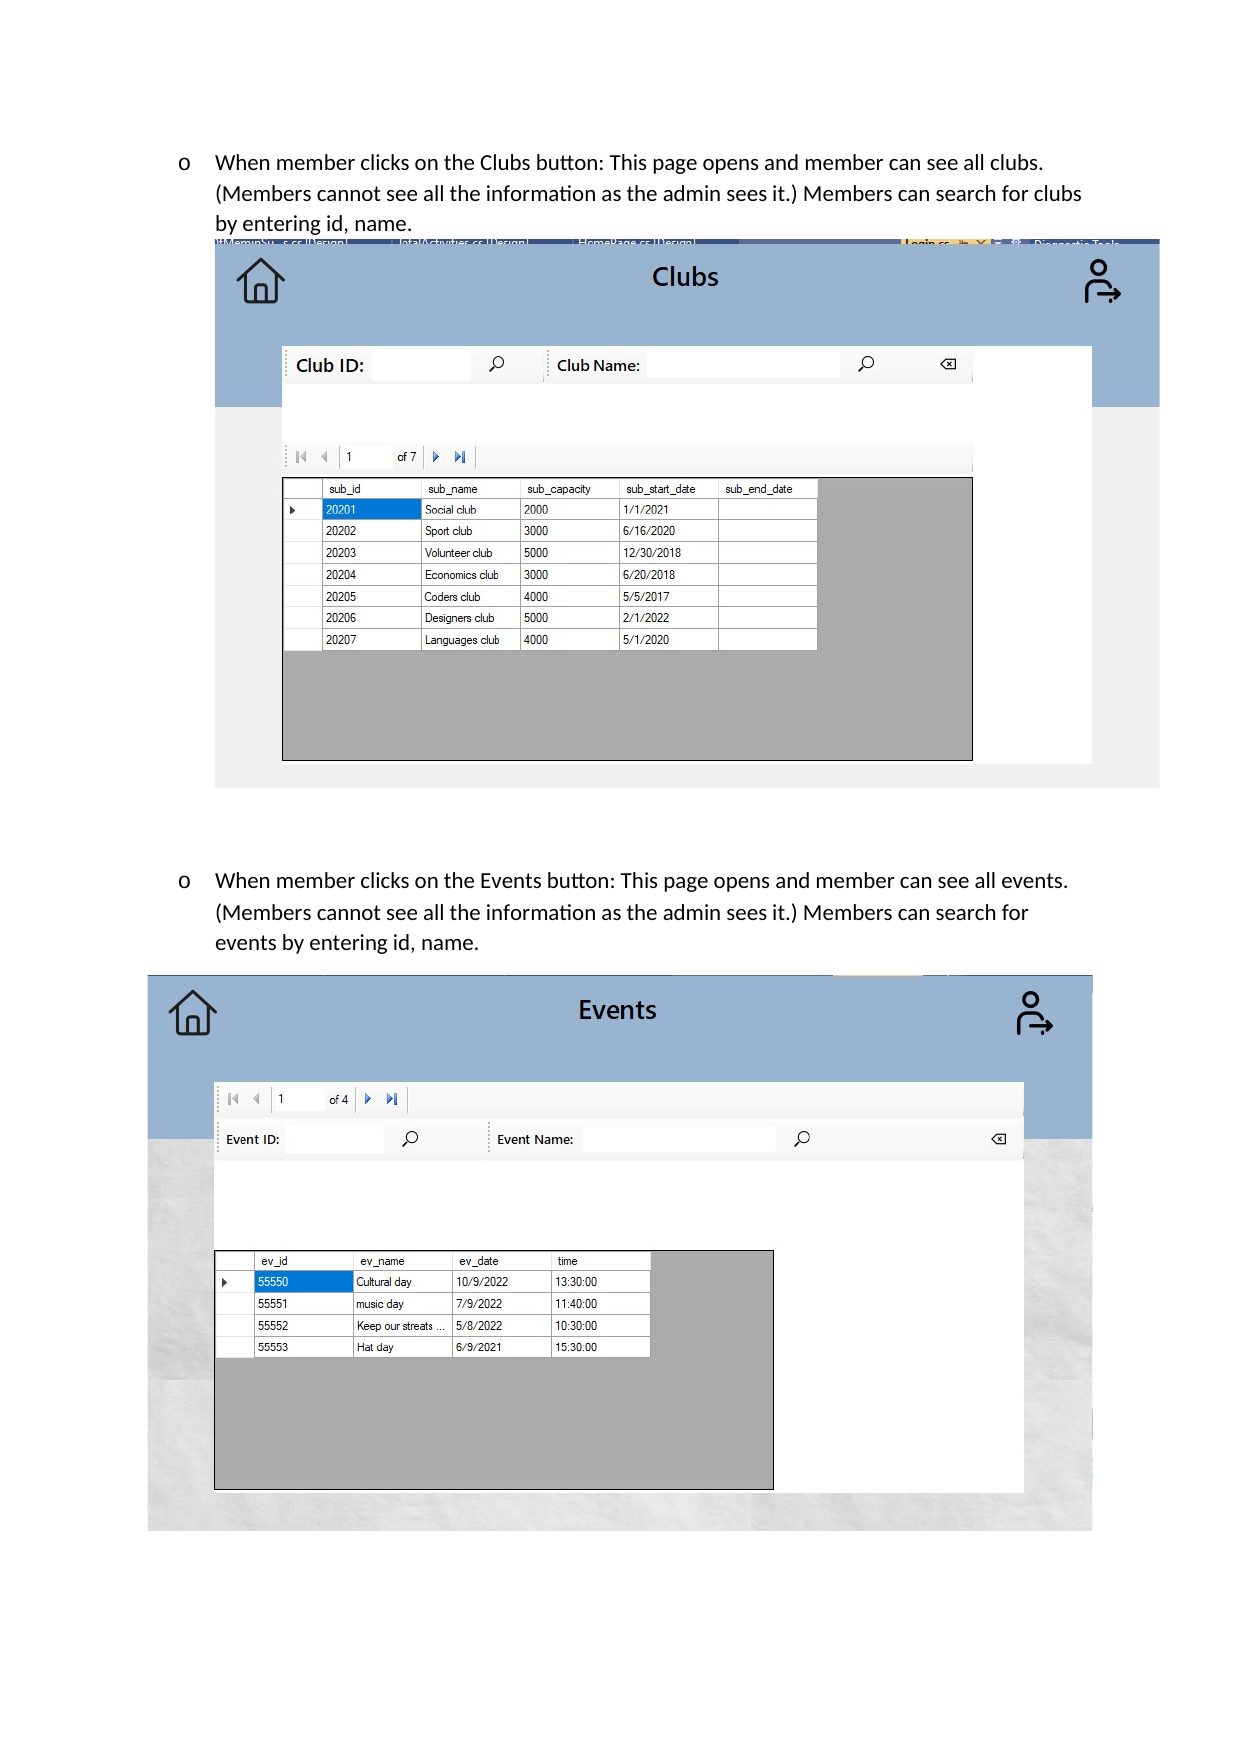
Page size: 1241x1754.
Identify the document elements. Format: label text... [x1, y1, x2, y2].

list When member clicks on the Clubs button: This page opens and member can see all clubs. (Members cannot see all the information as the admin sees it.) Members can search for clubs by entering id, name. [177, 148, 1093, 237]
list When member clicks on the Events button: This page opens and member can see all events. (Members cannot see all the information as the admin sees it.) Members can search for events by entering id, name. [177, 867, 1093, 956]
picture [214, 239, 1160, 788]
picture [147, 975, 1093, 1531]
